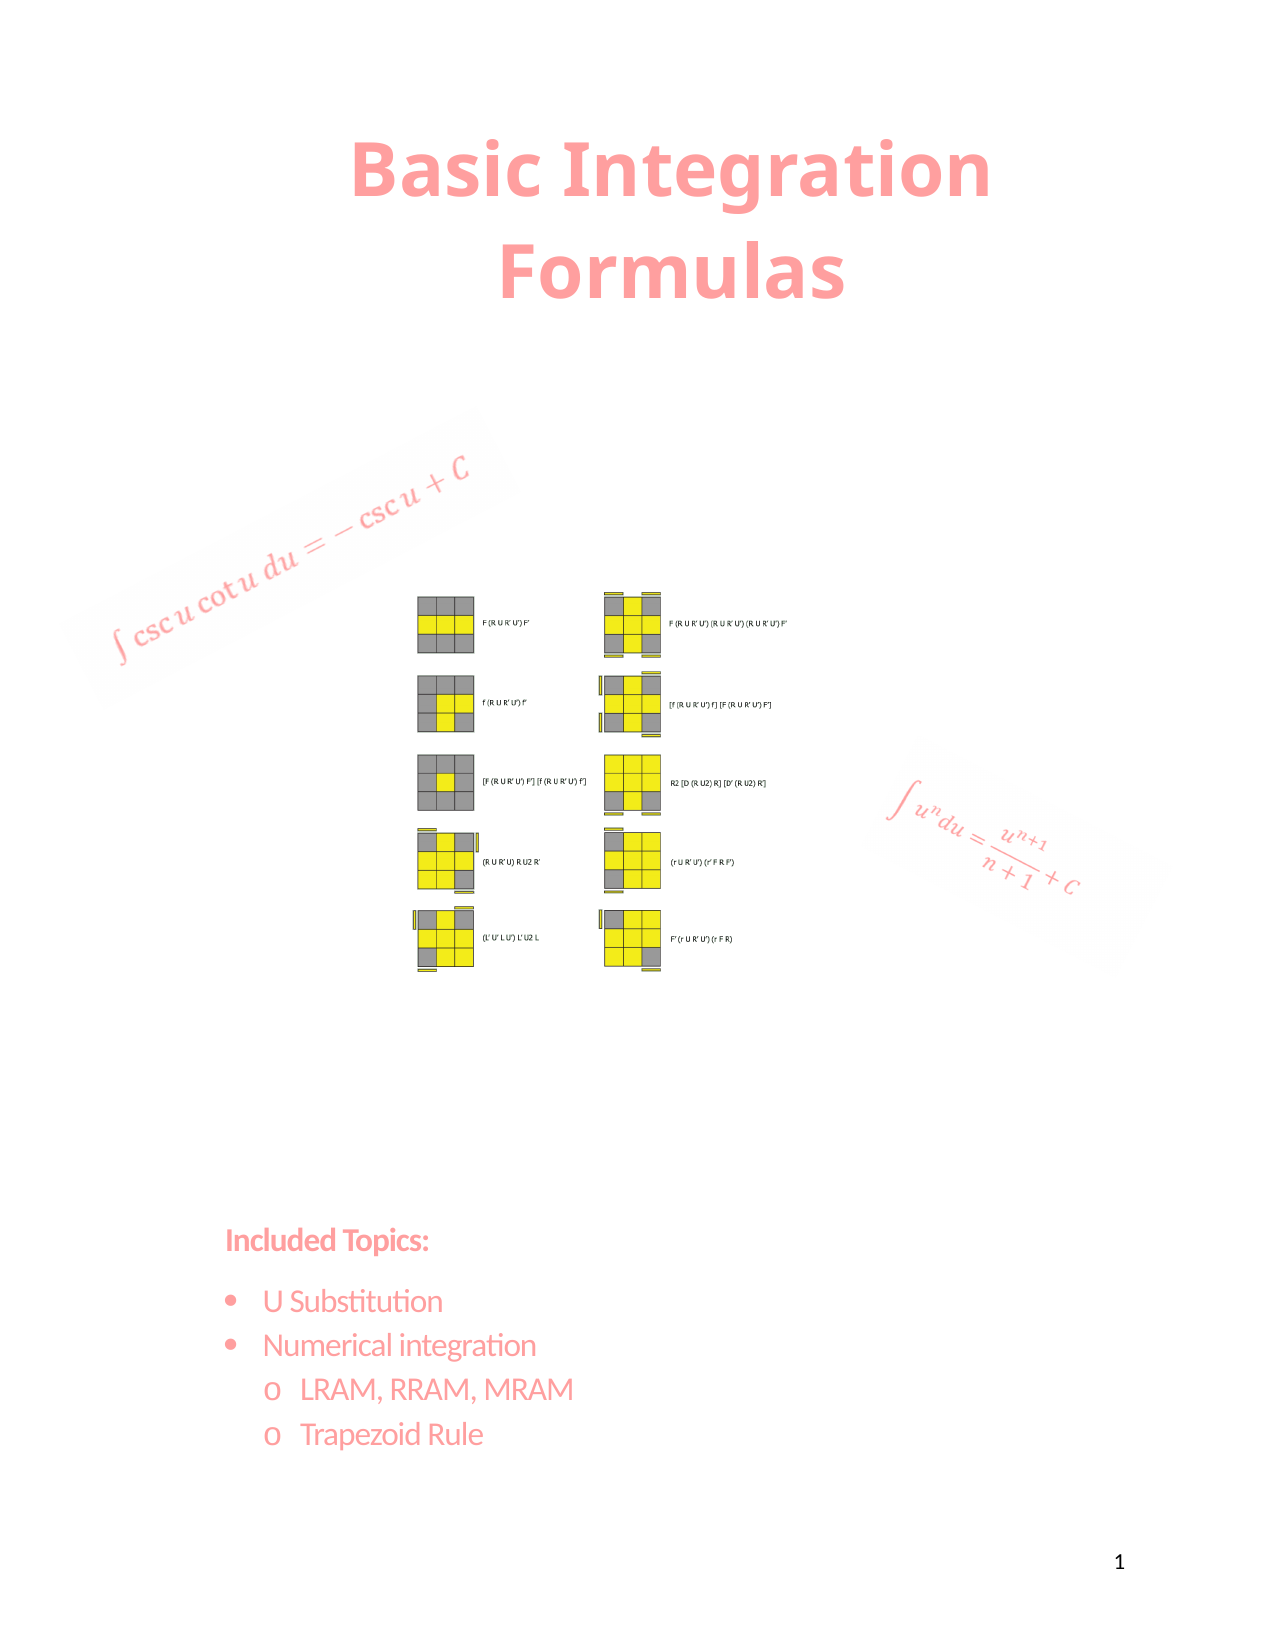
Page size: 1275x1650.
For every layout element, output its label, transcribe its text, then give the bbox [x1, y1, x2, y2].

text Included Topics: [150, 1219, 1125, 1260]
list LRAM, RRAM, MRAM [262, 1368, 1125, 1410]
list Numerical integration [225, 1324, 1125, 1364]
list U Substitution [225, 1280, 1125, 1320]
picture [861, 735, 1172, 977]
picture [60, 407, 520, 709]
picture [402, 587, 815, 977]
list Trapezoid Rule [262, 1413, 1125, 1456]
